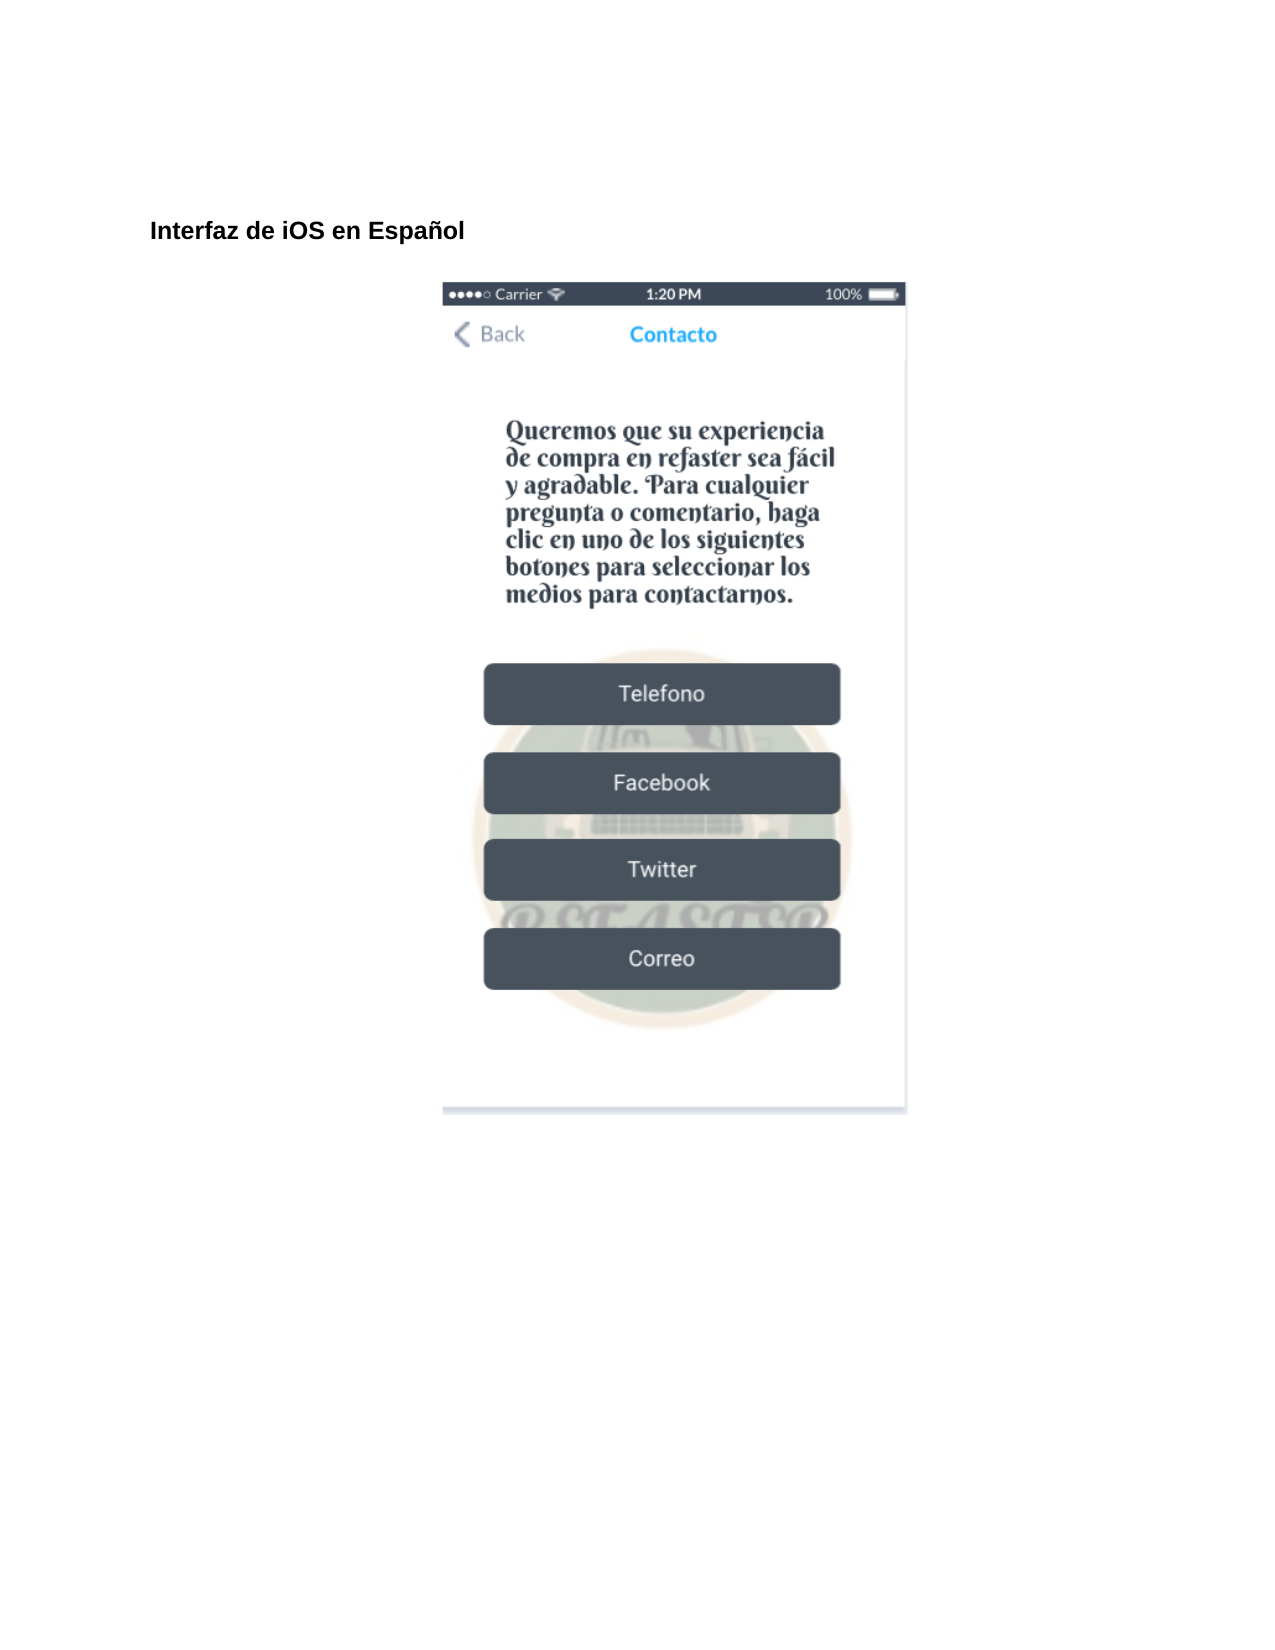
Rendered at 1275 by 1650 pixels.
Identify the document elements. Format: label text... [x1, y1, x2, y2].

picture [440, 281, 908, 1115]
text Interfaz de iOS en Español [150, 216, 1125, 245]
